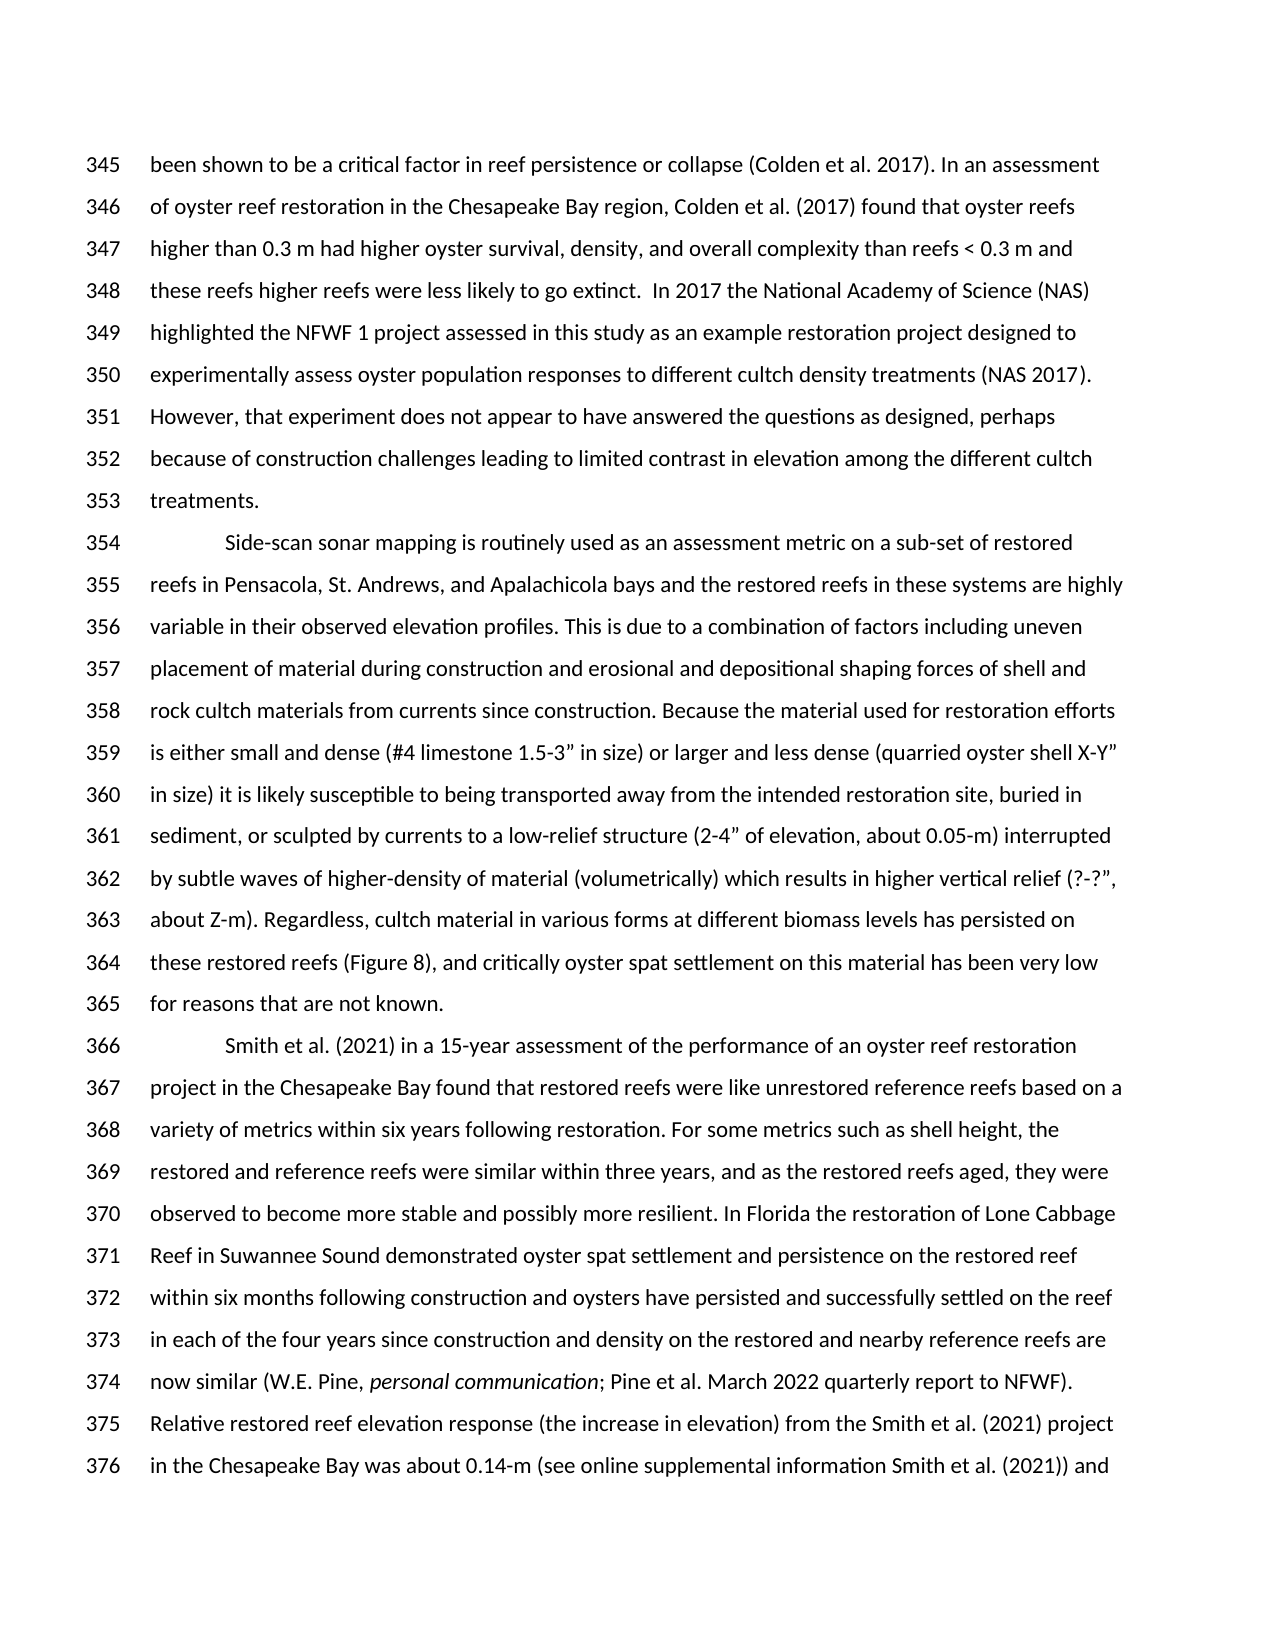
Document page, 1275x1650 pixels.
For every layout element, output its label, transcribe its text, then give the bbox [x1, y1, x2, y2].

text Side-scan sonar mapping is routinely used as an assessment metric on a sub-set of restored reefs in Pensacola, St. Andrews, and Apalachicola bays and the restored reefs in these systems are highly variable in their observed elevation profiles. This is due to a combination of factors including uneven placement of material during construction and erosional and depositional shaping forces of shell and rock cultch materials from currents since construction. Because the material used for restoration efforts is either small and dense (#4 limestone 1.5-3” in size) or larger and less dense (quarried oyster shell X-Y” in size) it is likely susceptible to being transported away from the intended restoration site, buried in sediment, or sculpted by currents to a low-relief structure (2-4” of elevation, about 0.05-m) interrupted by subtle waves of higher-density of material (volumetrically) which results in higher vertical relief (?-?”, about Z-m). Regardless, cultch material in various forms at different biomass levels has persisted on these restored reefs (Figure 8), and critically oyster spat settlement on this material has been very low for reasons that are not known. [150, 528, 1125, 1018]
